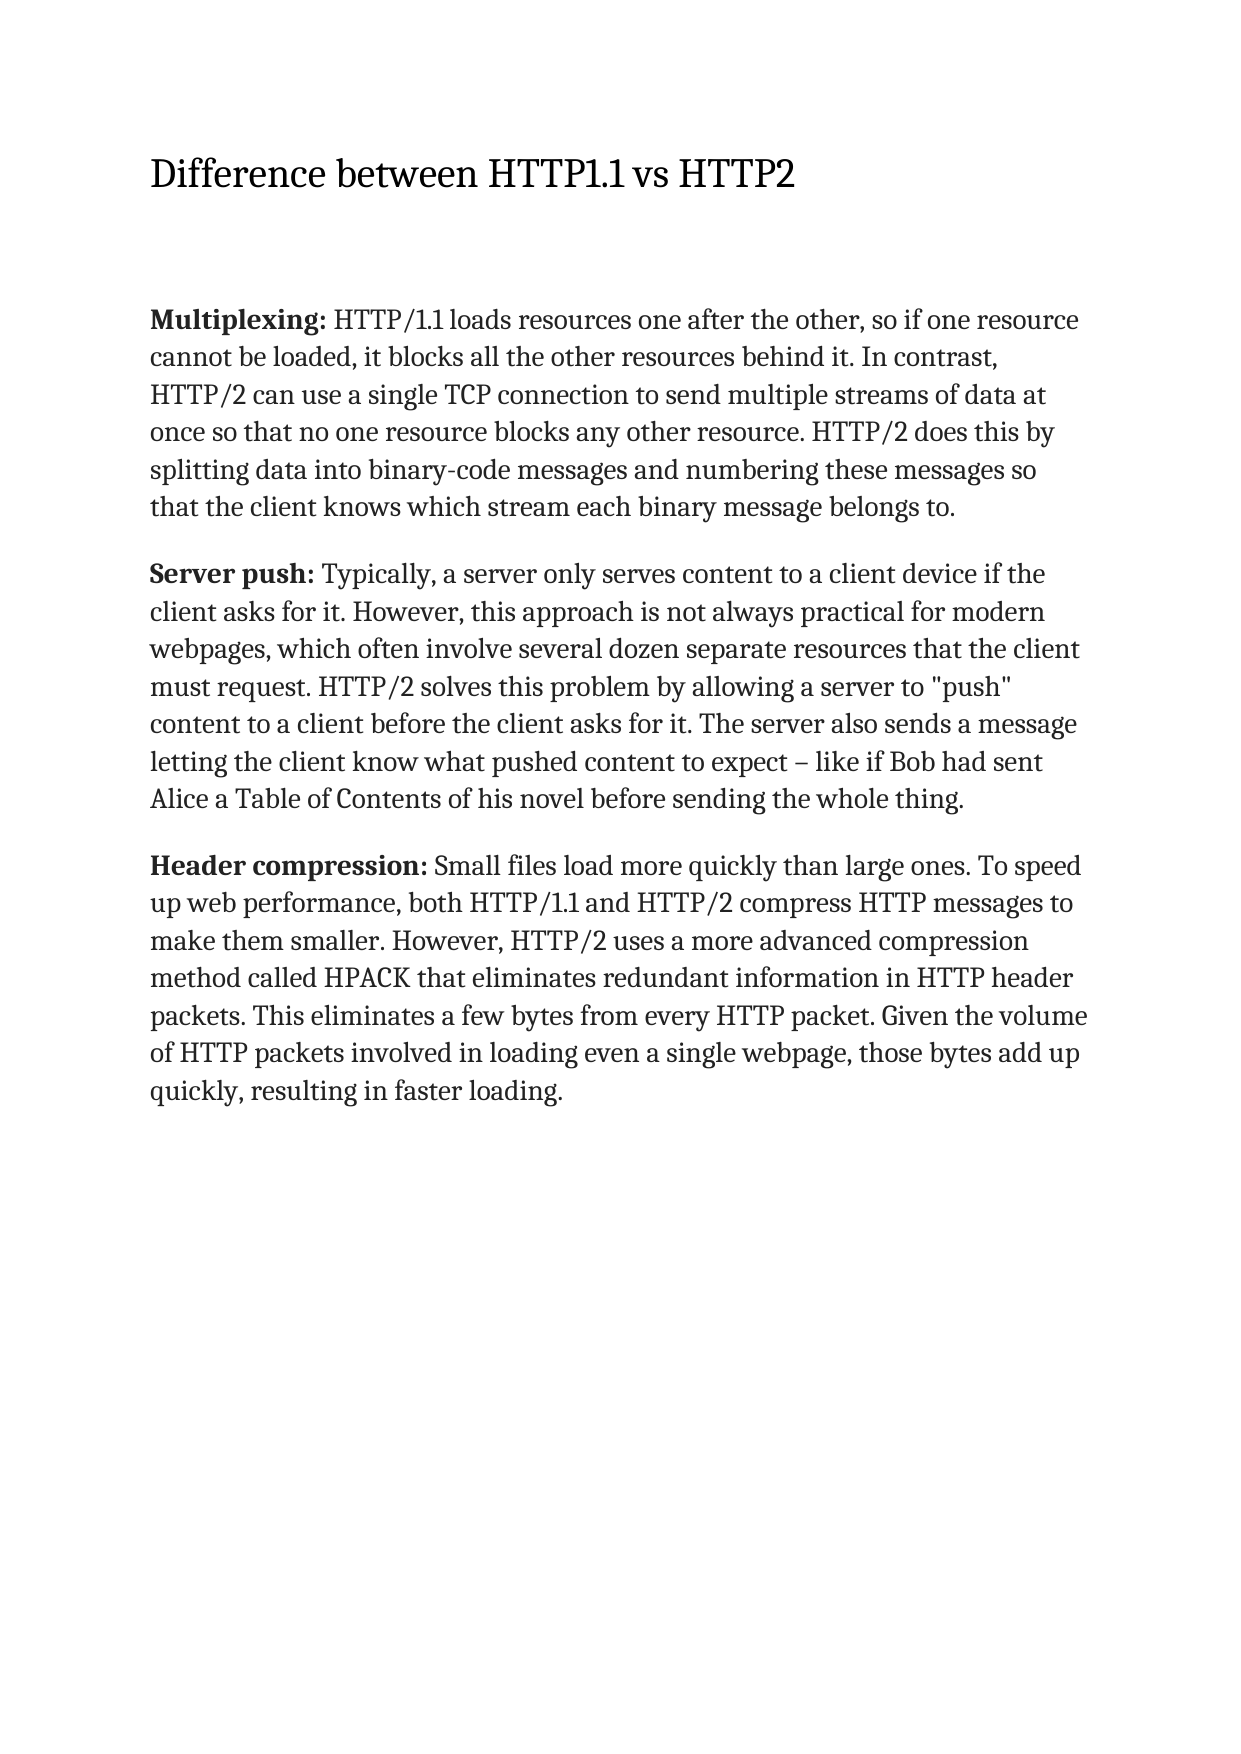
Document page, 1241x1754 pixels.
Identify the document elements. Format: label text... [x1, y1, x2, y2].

text Header compression: Small files load more quickly than large ones. To speed up web performance, both HTTP/1.1 and HTTP/2 compress HTTP messages to make them smaller. However, HTTP/2 uses a more advanced compression method called HPACK that eliminates redundant information in HTTP header packets. This eliminates a few bytes from every HTTP packet. Given the volume of HTTP packets involved in loading even a single webpage, those bytes add up quickly, resulting in faster loading. [150, 845, 1090, 1107]
text Server push: Typically, a server only serves content to a client device if the client asks for it. However, this approach is not always practical for modern webpages, which often involve several dozen separate resources that the client must request. HTTP/2 solves this problem by allowing a server to "push" content to a client before the client asks for it. The server also sends a message letting the client know what pushed content to expect – like if Bob had sent Alice a Table of Contents of his novel before sending the whole thing. [150, 553, 1090, 816]
text Difference between HTTP1.1 vs HTTP2 [150, 150, 1090, 198]
text Multiplexing: HTTP/1.1 loads resources one after the other, so if one resource cannot be loaded, it blocks all the other resources behind it. In contrast, HTTP/2 can use a single TCP connection to send multiple streams of data at once so that no one resource blocks any other resource. HTTP/2 does this by splitting data into binary-code messages and numbering these messages so that the client knows which stream each binary message belongs to. [150, 299, 1090, 524]
